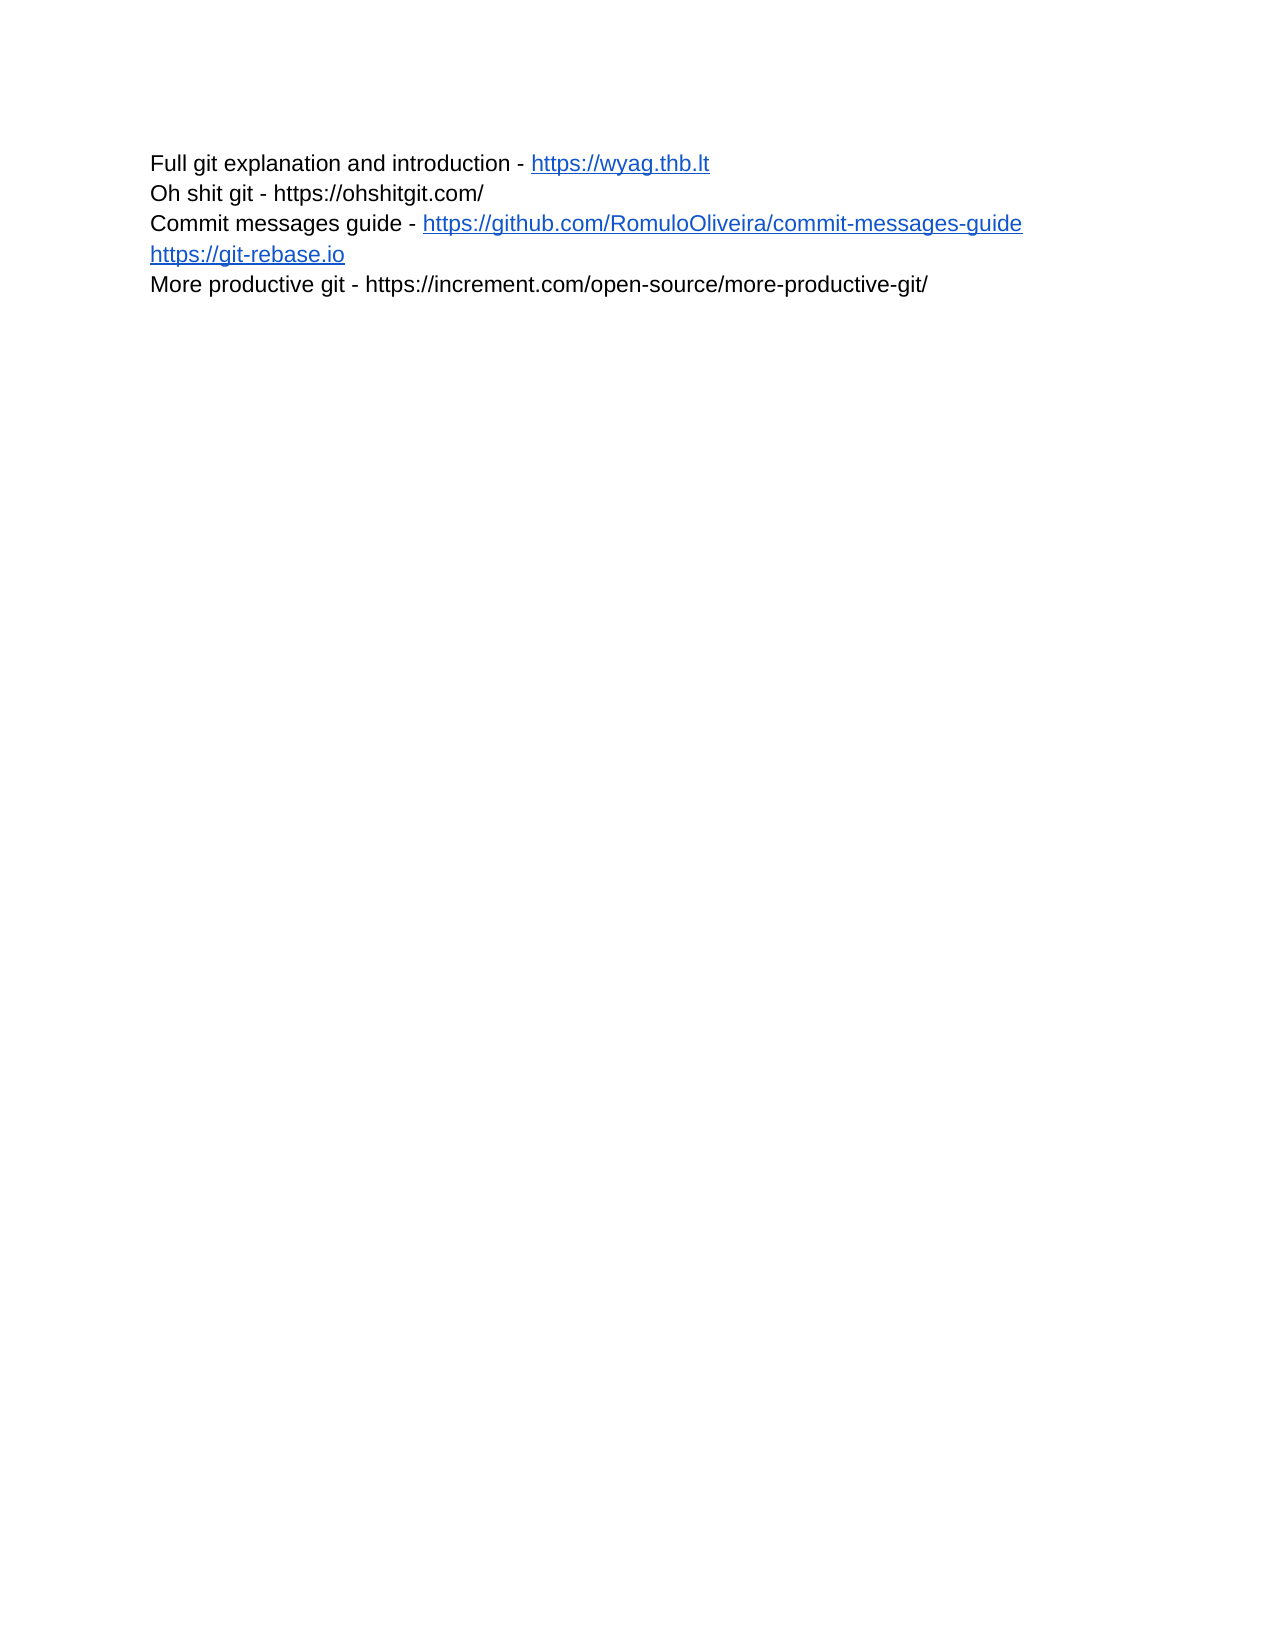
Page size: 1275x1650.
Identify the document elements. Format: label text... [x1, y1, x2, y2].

text Oh shit git - https://ohshitgit.com/ [150, 180, 1125, 207]
text Commit messages guide - https://github.com/RomuloOliveira/commit-messages-guide [150, 210, 1125, 237]
text Full git explanation and introduction - https://wyag.thb.lt [150, 150, 1125, 176]
text https://git-rebase.io [150, 241, 1125, 267]
text More productive git - https://increment.com/open-source/more-productive-git/ [150, 271, 1125, 297]
